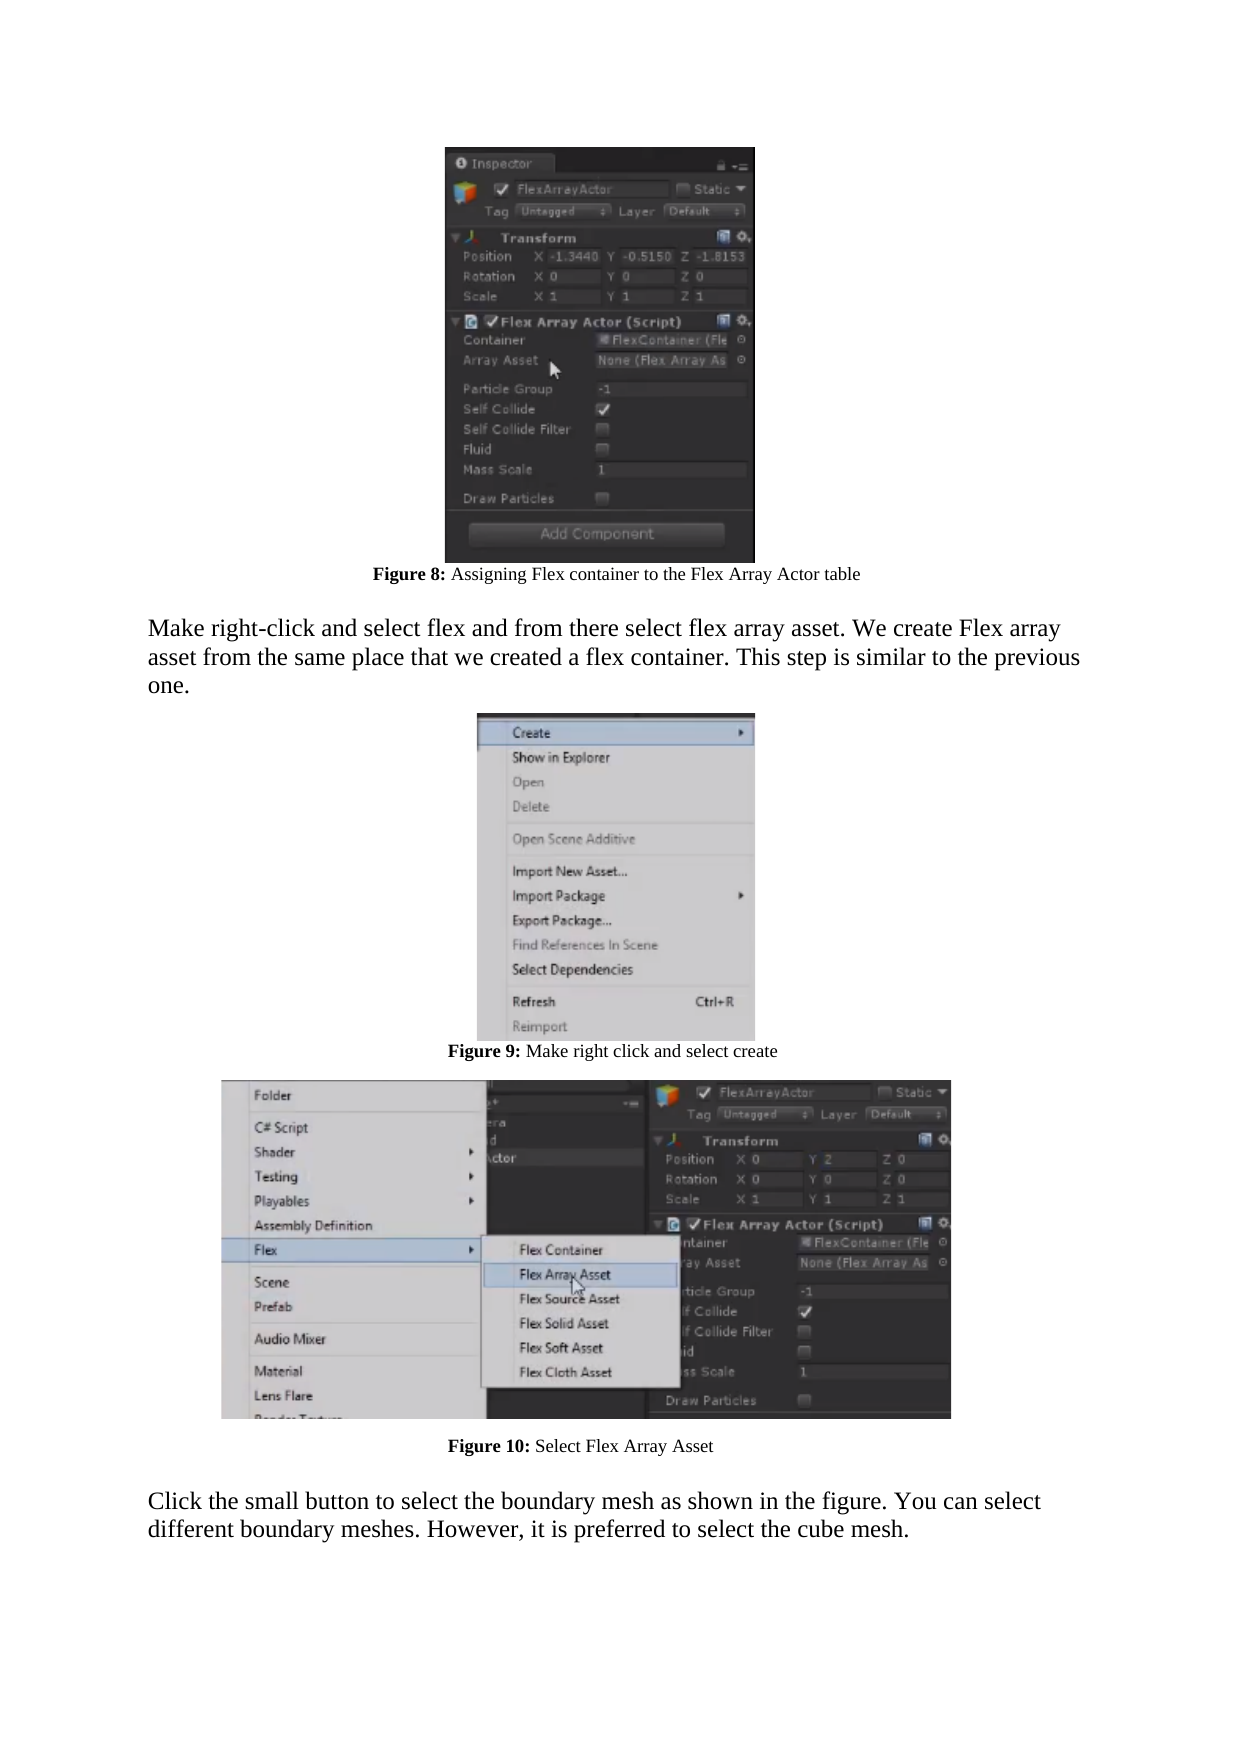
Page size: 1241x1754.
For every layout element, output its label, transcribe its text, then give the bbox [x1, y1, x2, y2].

picture [476, 713, 755, 1041]
text Make right-click and select flex and from there select flex array asset. We create Flex array asset from the same place that we created a flex container. This step is similar to the previous one. [148, 613, 1093, 699]
picture [444, 147, 755, 563]
text Click the small button to select the boundary mesh as shown in the figure. You can select different boundary meshes. However, it is preferred to select the cube mesh. [148, 1486, 1093, 1543]
text Figure 10: Select Flex Array Asset [373, 1090, 1093, 1457]
picture [219, 1080, 950, 1418]
